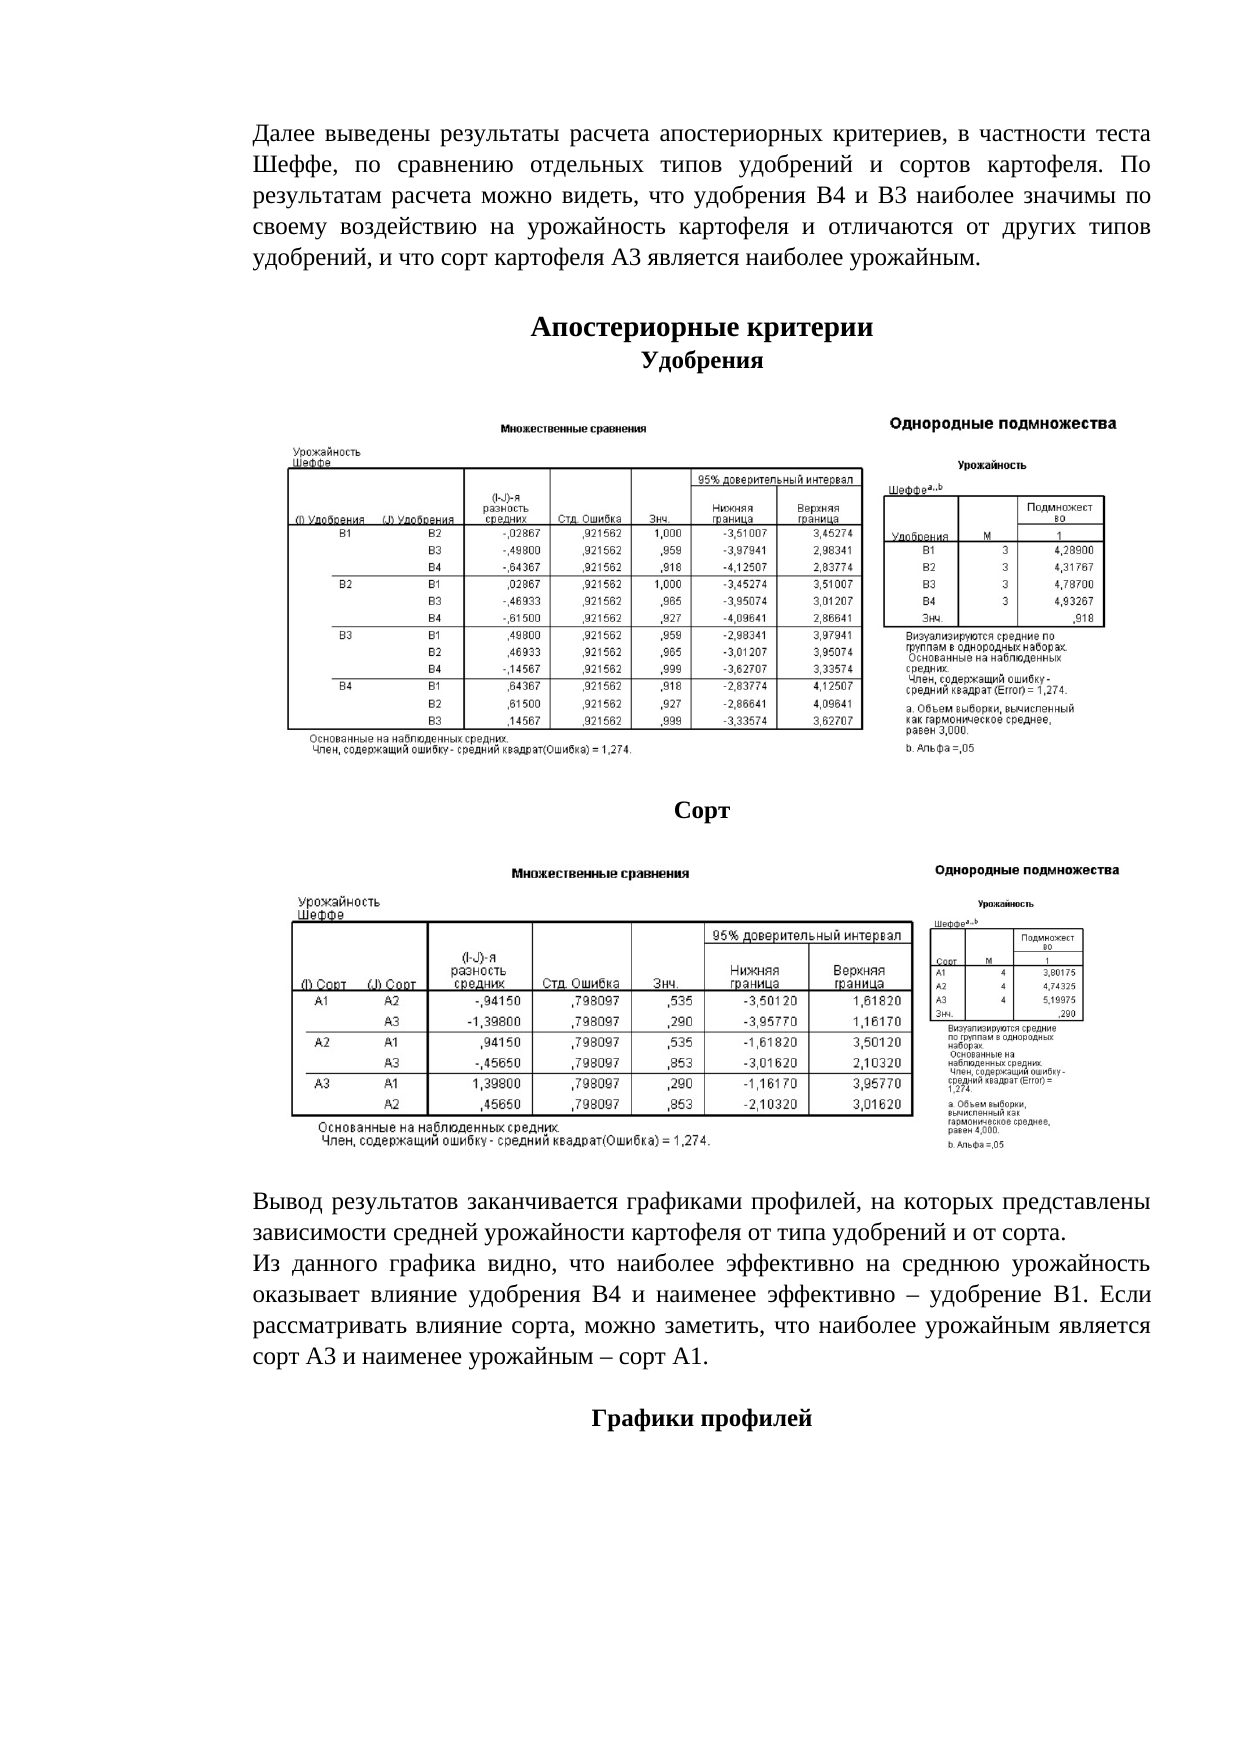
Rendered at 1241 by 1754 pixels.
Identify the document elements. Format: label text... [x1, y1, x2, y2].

list Удобрения [252, 346, 1152, 374]
list Сорт [252, 795, 1152, 824]
list Из данного графика видно, что наиболее эффективно на среднюю урожайность оказывает влияние удобрения B4 и наименее эффективно – удобрение B1. Если рассматривать влияние сорта, можно заметить, что наиболее урожайным является сорт A3 и наименее урожайным – сорт A1. [252, 1248, 1152, 1370]
list Апостериорные критерии [252, 309, 1152, 343]
list Вывод результатов заканчивается графиками профилей, на которых представлены зависимости средней урожайности картофеля от типа удобрений и от сорта. [252, 1186, 1152, 1246]
picture [276, 407, 1128, 762]
list Графики профилей [252, 1403, 1152, 1432]
list Далее выведены результаты расчета апостериорных критериев, в частности теста Шеффе, по сравнению отдельных типов удобрений и сортов картофеля. По результатам расчета можно видеть, что удобрения B4 и B3 наиболее значимы по своему воздействию на урожайность картофеля и отличаются от других типов удобрений, и что сорт картофеля A3 является наиболее урожайным. [252, 118, 1152, 271]
picture [279, 857, 1125, 1153]
